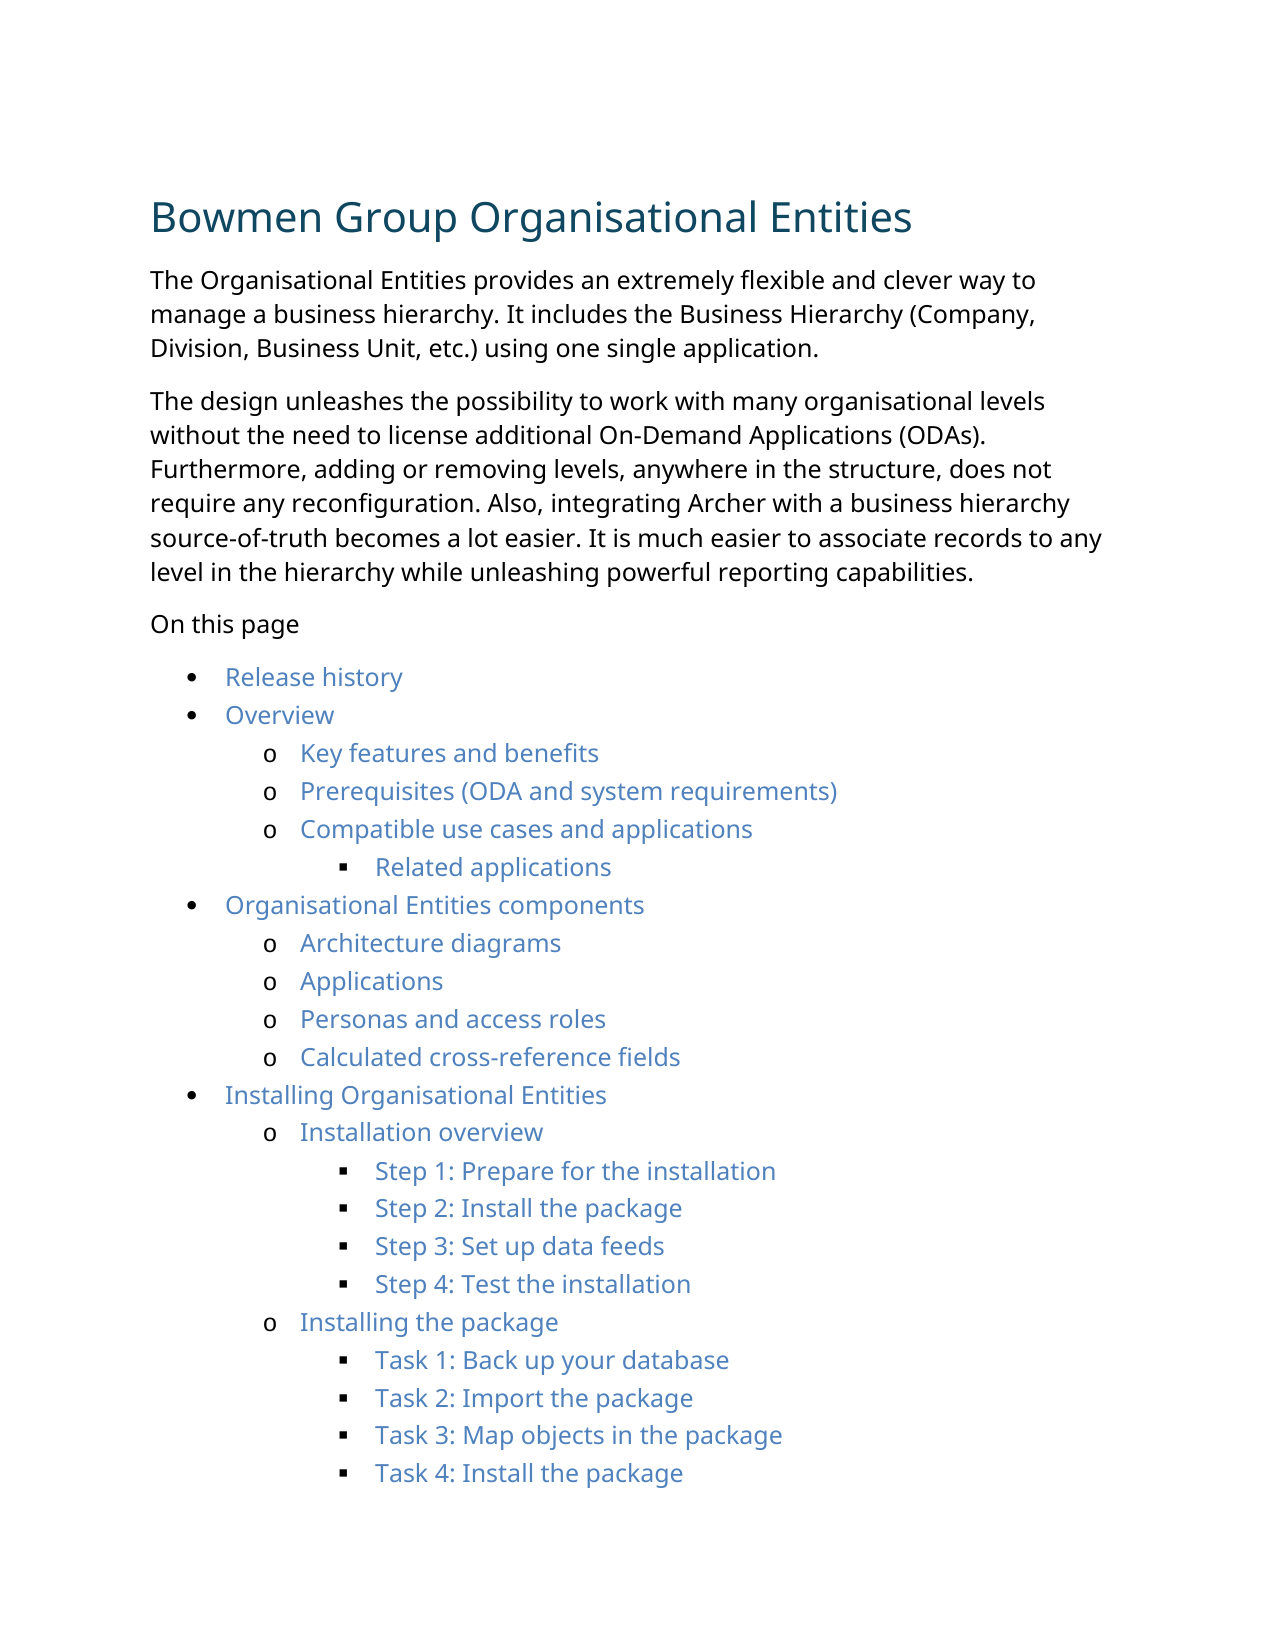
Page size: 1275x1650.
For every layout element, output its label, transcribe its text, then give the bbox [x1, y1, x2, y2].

list Calculated cross-reference fields [262, 1039, 1125, 1073]
text The design unleashes the possibility to work with many organisational levels without the need to license additional On-Demand Applications (ODAs). Furthermore, adding or removing levels, anywhere in the structure, does not require any reconfiguration. Also, integrating Archer with a business hierarchy source-of-truth becomes a lot easier. It is much easier to associate records to any level in the hierarchy while unleashing powerful reporting capabilities. [150, 384, 1125, 588]
text On this page [150, 607, 1125, 641]
list Step 3: Set up data feeds [337, 1229, 1125, 1263]
list Task 2: Import the package [337, 1380, 1125, 1414]
text The Organisational Entities provides an extremely flexible and clever way to manage a business hierarchy. It includes the Business Hierarchy (Company, Division, Business Unit, etc.) using one single application. [150, 263, 1125, 365]
list Task 3: Map objects in the package [337, 1418, 1125, 1452]
list Installing the package [262, 1304, 1125, 1339]
list Key features and benefits [262, 736, 1125, 770]
list Task 4: Install the package [337, 1456, 1125, 1490]
list Prerequisites (ODA and system requirements) [262, 773, 1125, 808]
list Step 1: Prepare for the installation [337, 1153, 1125, 1187]
list Compatible use cases and applications [262, 812, 1125, 846]
list Personas and access roles [262, 1001, 1125, 1036]
list Organisational Entities components [187, 887, 1125, 921]
list Applications [262, 963, 1125, 997]
list Release history [187, 660, 1125, 694]
list Architecture diagrams [262, 925, 1125, 959]
list Related applications [337, 849, 1125, 884]
list Overview [187, 698, 1125, 732]
list Step 4: Test the installation [337, 1267, 1125, 1301]
list Installation overview [262, 1115, 1125, 1149]
list Installing Organisational Entities [187, 1077, 1125, 1111]
list Task 1: Back up your database [337, 1342, 1125, 1376]
subtitle Bowmen Group Organisational Entities [150, 187, 1125, 244]
list Step 2: Install the package [337, 1191, 1125, 1225]
